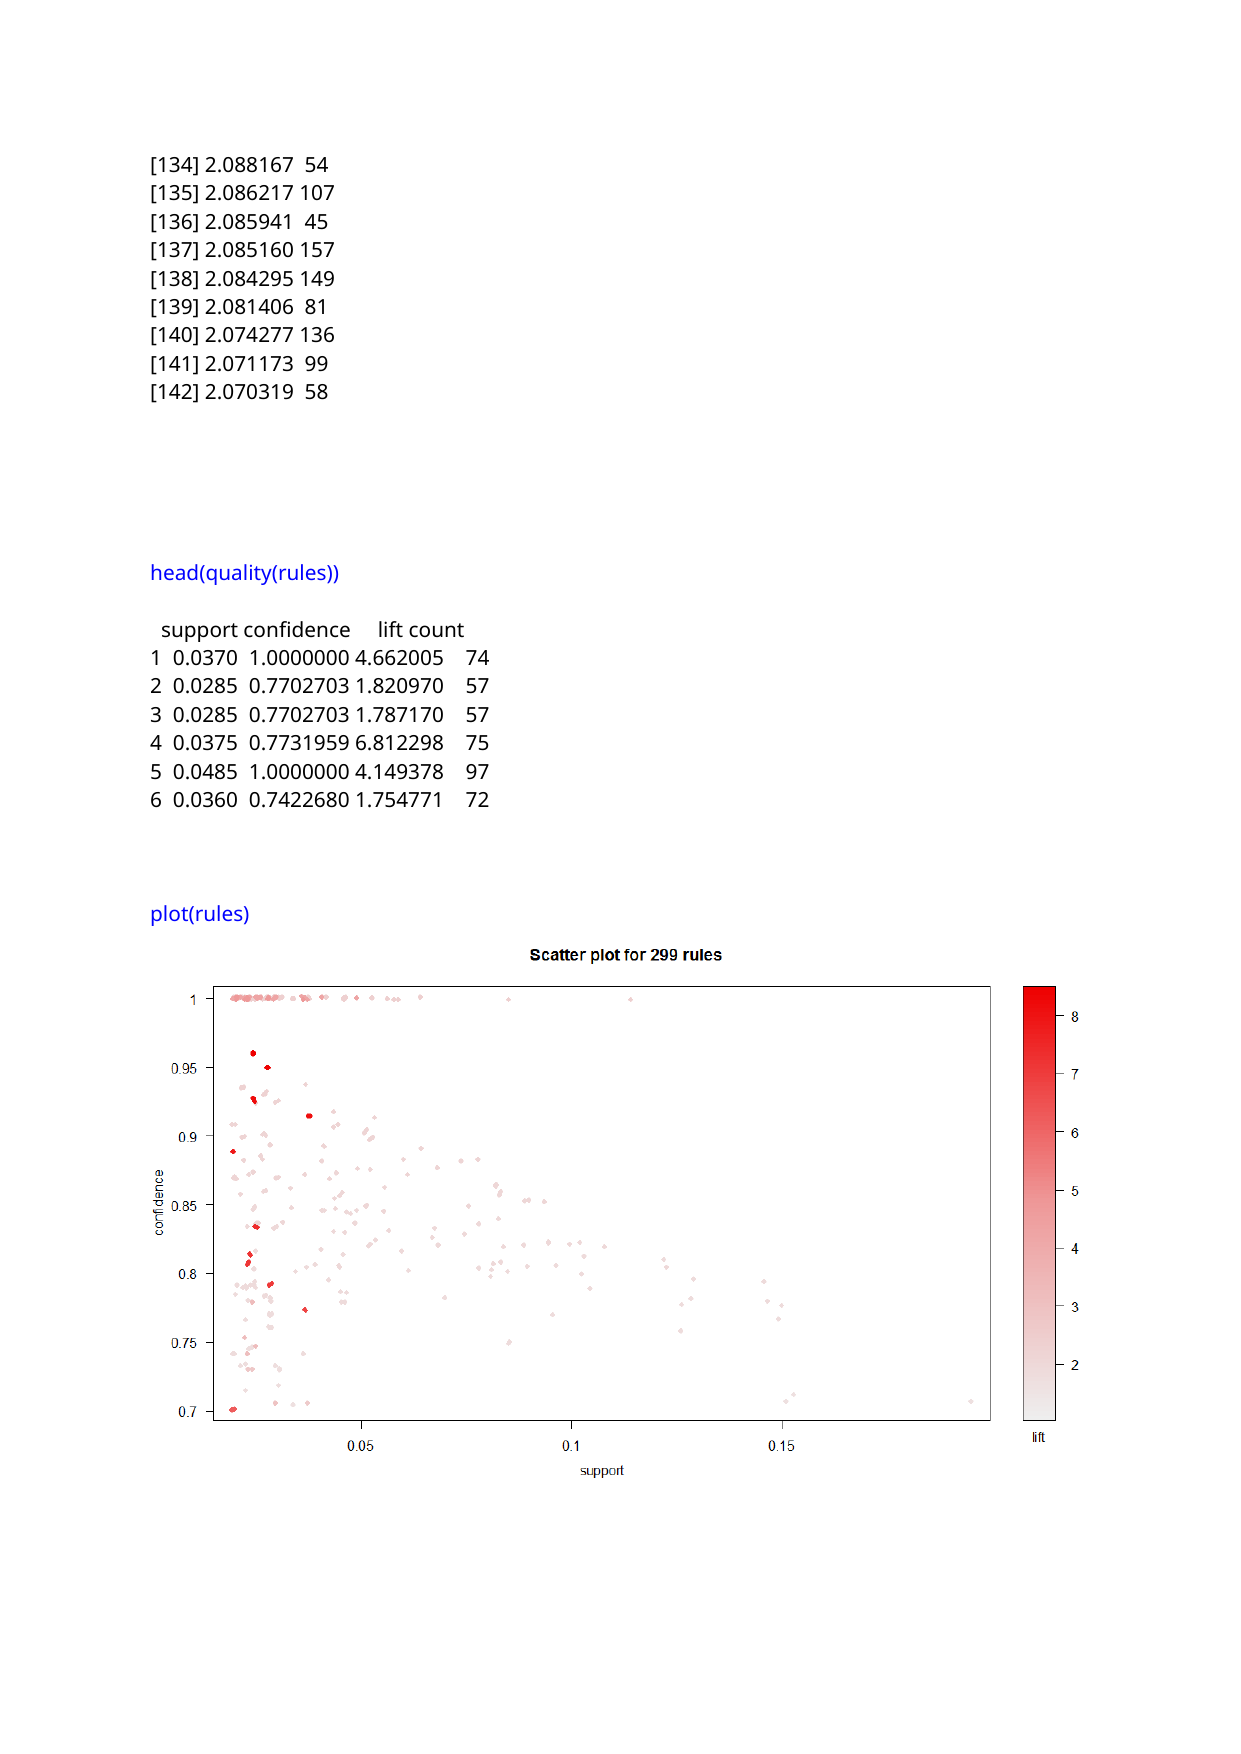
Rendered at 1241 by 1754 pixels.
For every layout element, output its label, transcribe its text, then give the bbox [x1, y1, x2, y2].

text plot(rules) [150, 899, 1090, 927]
text [142] 2.070319 58 [150, 377, 1090, 406]
text 6 0.0360 0.7422680 1.754771 72 [150, 785, 1090, 814]
text [137] 2.085160 157 [150, 235, 1090, 264]
text [135] 2.086217 107 [150, 178, 1090, 207]
text 3 0.0285 0.7702703 1.787170 57 [150, 700, 1090, 728]
text [134] 2.088167 54 [150, 150, 1090, 178]
picture [150, 927, 1091, 1480]
text 2 0.0285 0.7702703 1.820970 57 [150, 672, 1090, 700]
text [141] 2.071173 99 [150, 349, 1090, 377]
text [139] 2.081406 81 [150, 292, 1090, 321]
text [140] 2.074277 136 [150, 321, 1090, 349]
text head(quality(rules)) [150, 558, 1090, 586]
text 4 0.0375 0.7731959 6.812298 75 [150, 728, 1090, 757]
text support confidence lift count [150, 615, 1090, 643]
text 5 0.0485 1.0000000 4.149378 97 [150, 757, 1090, 785]
text [136] 2.085941 45 [150, 207, 1090, 235]
text [138] 2.084295 149 [150, 264, 1090, 292]
text 1 0.0370 1.0000000 4.662005 74 [150, 643, 1090, 672]
